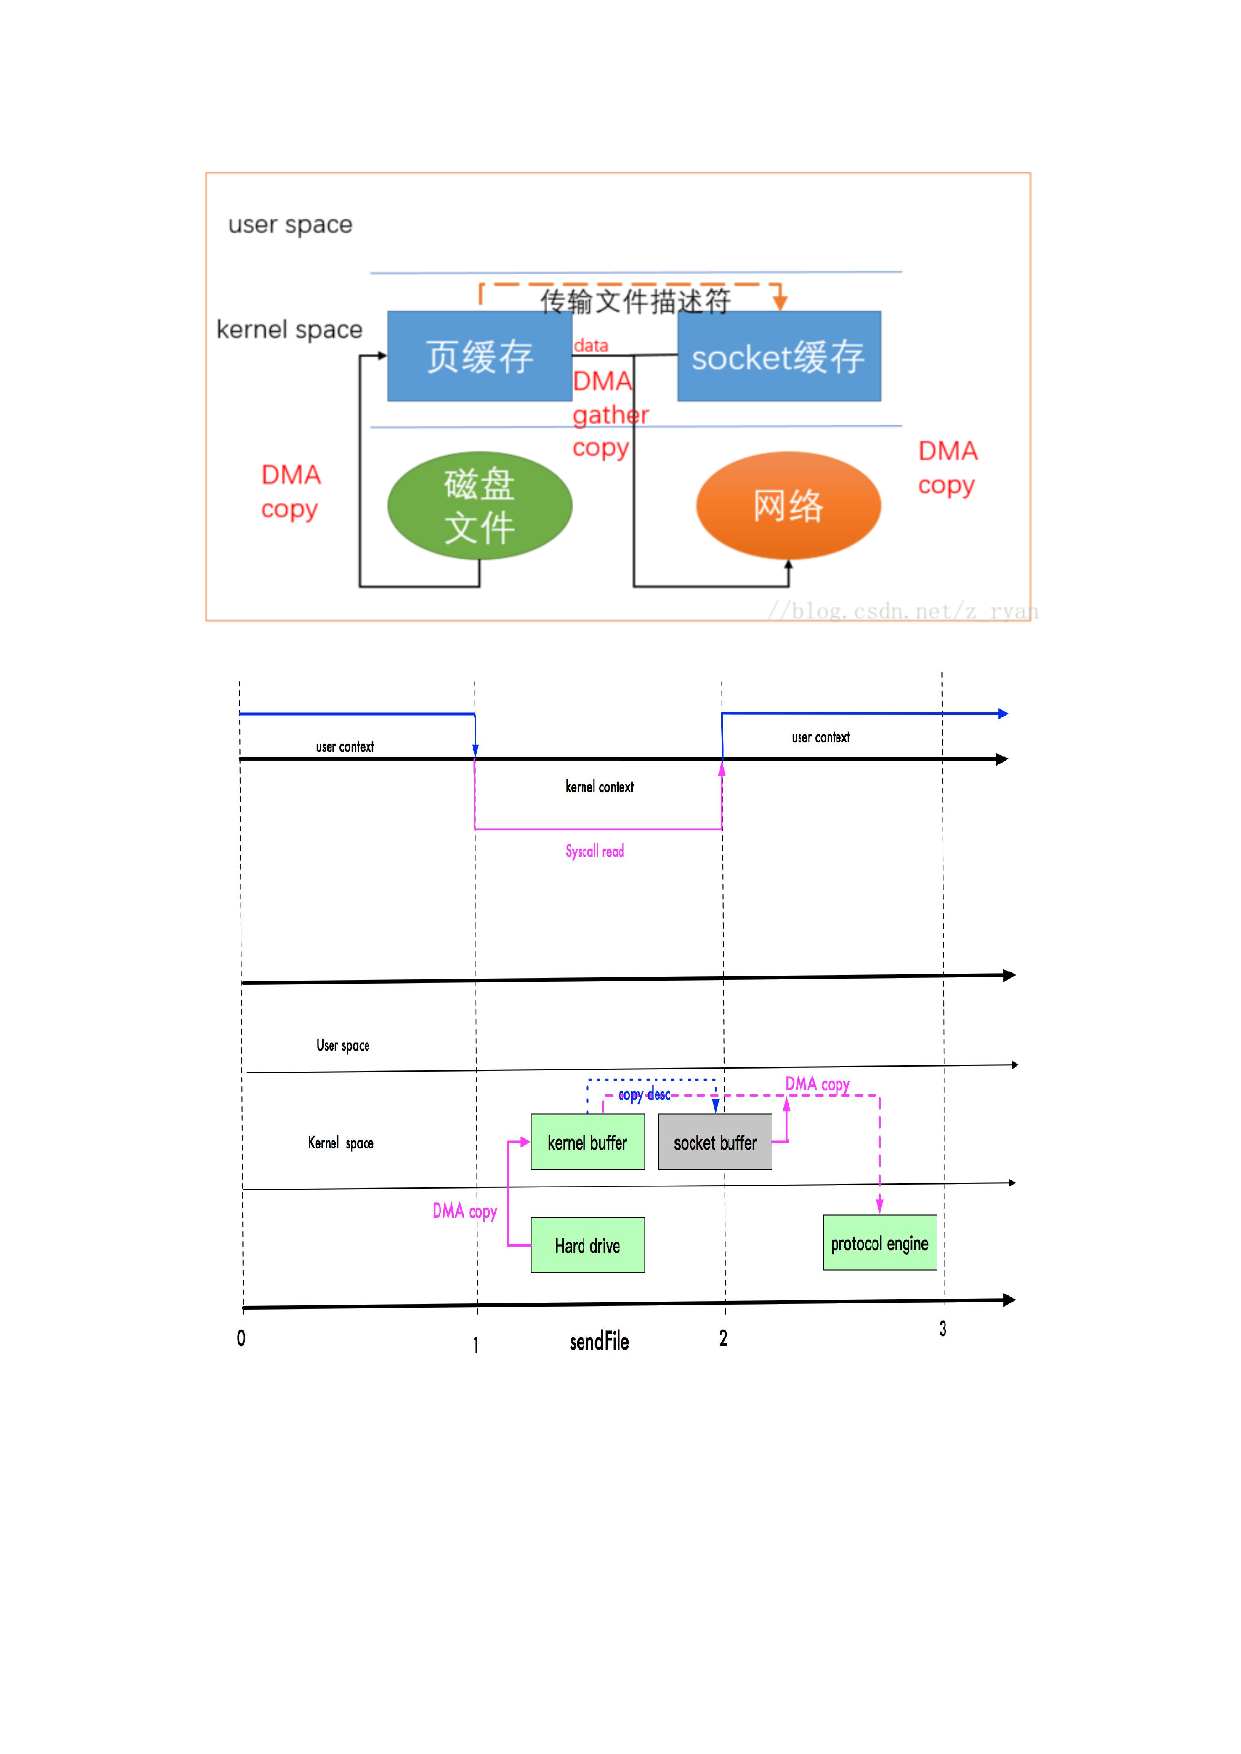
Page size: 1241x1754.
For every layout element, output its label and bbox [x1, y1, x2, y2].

picture [187, 162, 1053, 636]
picture [187, 649, 1053, 1401]
